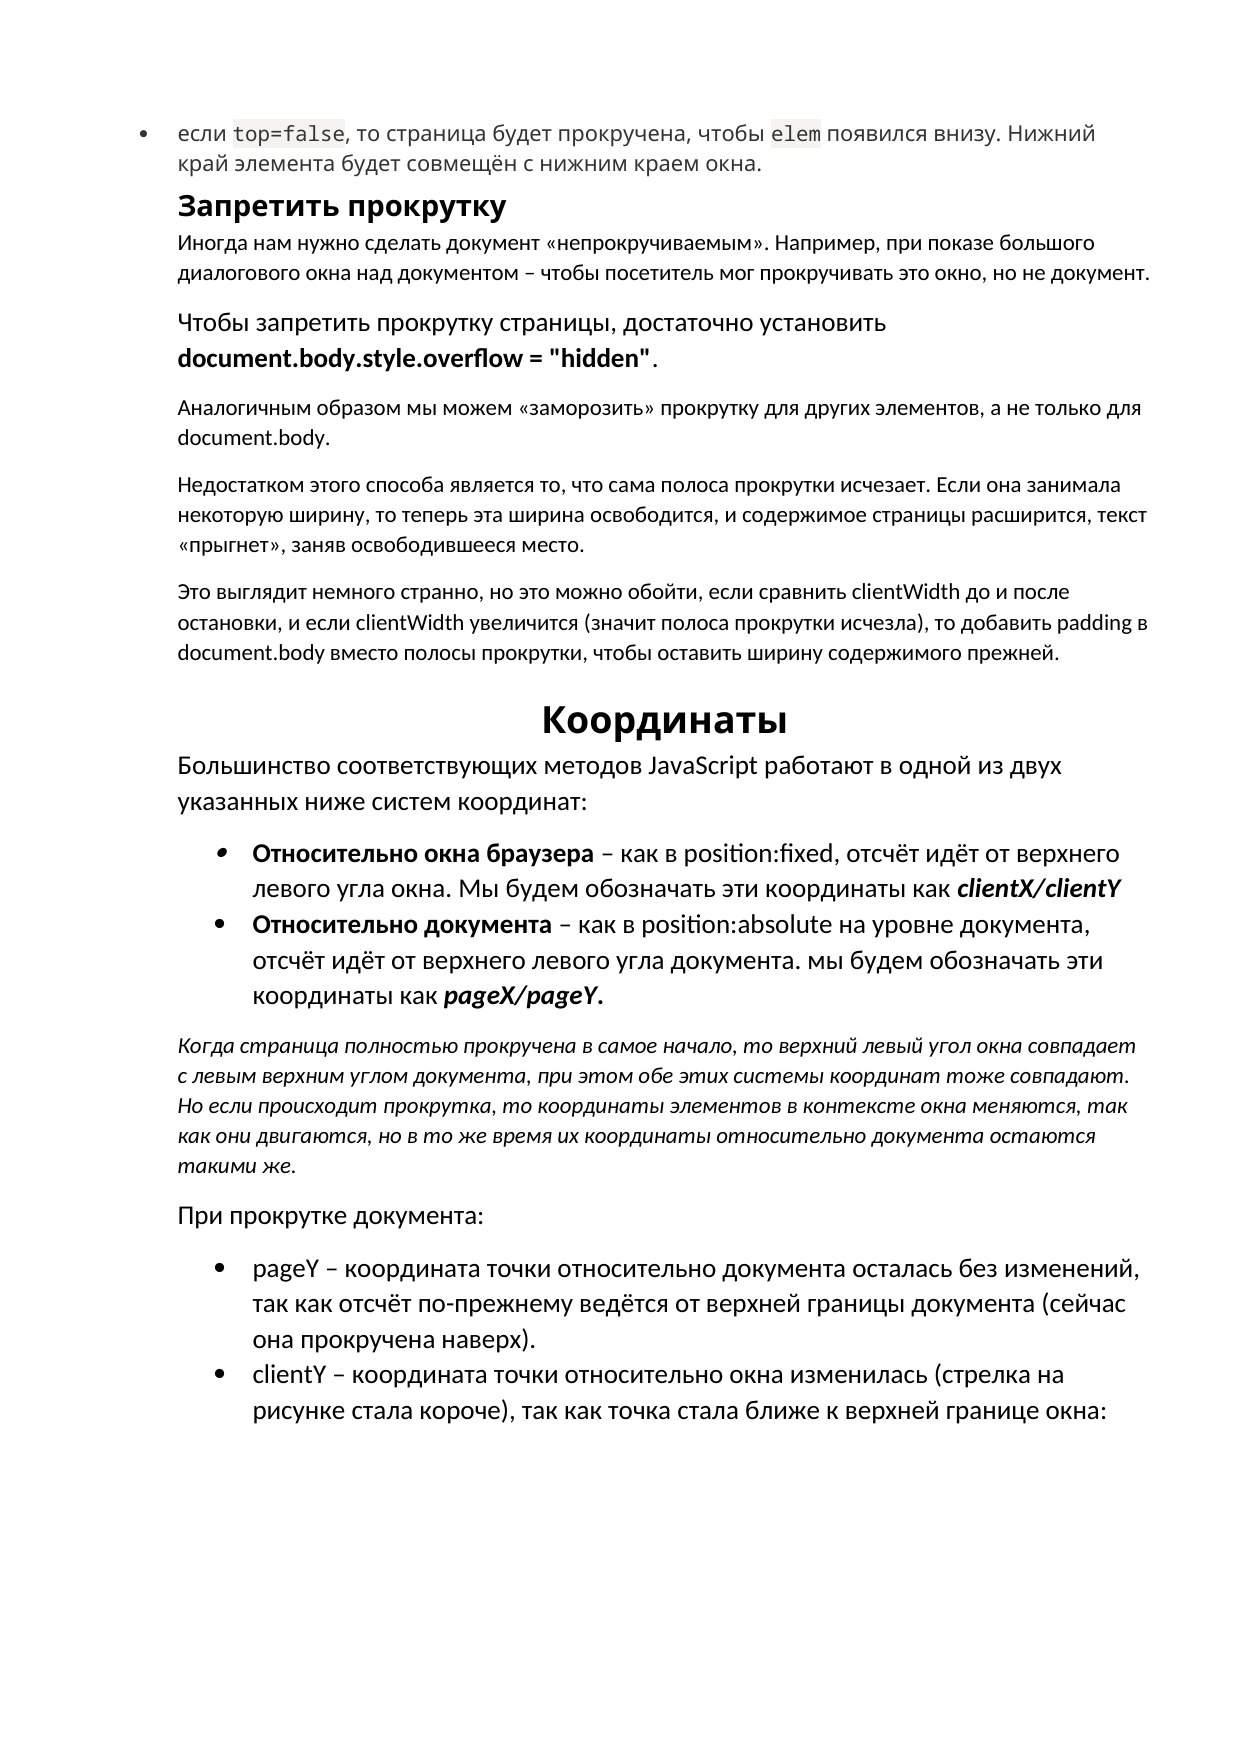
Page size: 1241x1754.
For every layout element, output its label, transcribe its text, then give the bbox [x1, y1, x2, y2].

text Аналогичным образом мы можем «заморозить» прокрутку для других элементов, а не только для document.body. [177, 393, 1152, 451]
text Это выглядит немного странно, но это можно обойти, если сравнить clientWidth до и после остановки, и если clientWidth увеличится (значит полоса прокрутки исчезла), то добавить padding в document.body вместо полосы прокрутки, чтобы оставить ширину содержимого прежней. [177, 577, 1152, 666]
text Когда страница полностью прокручена в самое начало, то верхний левый угол окна совпадает с левым верхним углом документа, при этом обе этих системы координат тоже совпадают. Но если происходит прокрутка, то координаты элементов в контексте окна меняются, так как они двигаются, но в то же время их координаты относительно документа остаются такими же. [177, 1031, 1152, 1180]
text Чтобы запретить прокрутку страницы, достаточно установить document.body.style.overflow = "hidden". [177, 305, 1152, 374]
subtitle Запретить прокрутку [177, 185, 1152, 225]
subtitle Координаты [177, 693, 1152, 744]
list Относительно окна браузера – как в position:fixed, отсчёт идёт от верхнего левого угла окна. Мы будем обозначать эти координаты как clientX/clientY [215, 836, 1152, 905]
text Большинство соответствующих методов JavaScript работают в одной из двух указанных ниже систем координат: [177, 748, 1152, 817]
list если top=false, то страница будет прокручена, чтобы elem появился внизу. Нижний край элемента будет совмещён с нижним краем окна. [140, 118, 1152, 178]
text Иногда нам нужно сделать документ «непрокручиваемым». Например, при показе большого диалогового окна над документом – чтобы посетитель мог прокручивать это окно, но не документ. [177, 228, 1152, 286]
list clientY – координата точки относительно окна изменилась (стрелка на рисунке стала короче), так как точка стала ближе к верхней границе окна: [215, 1358, 1152, 1426]
text При прокрутке документа: [177, 1198, 1152, 1232]
text Недостатком этого способа является то, что сама полоса прокрутки исчезает. Если она занимала некоторую ширину, то теперь эта ширина освободится, и содержимое страницы расширится, текст «прыгнет», заняв освободившееся место. [177, 470, 1152, 558]
list Относительно документа – как в position:absolute на уровне документа, отсчёт идёт от верхнего левого угла документа. мы будем обозначать эти координаты как pageX/pageY. [215, 907, 1152, 1012]
list pageY – координата точки относительно документа осталась без изменений, так как отсчёт по-прежнему ведётся от верхней границы документа (сейчас она прокручена наверх). [215, 1251, 1152, 1355]
